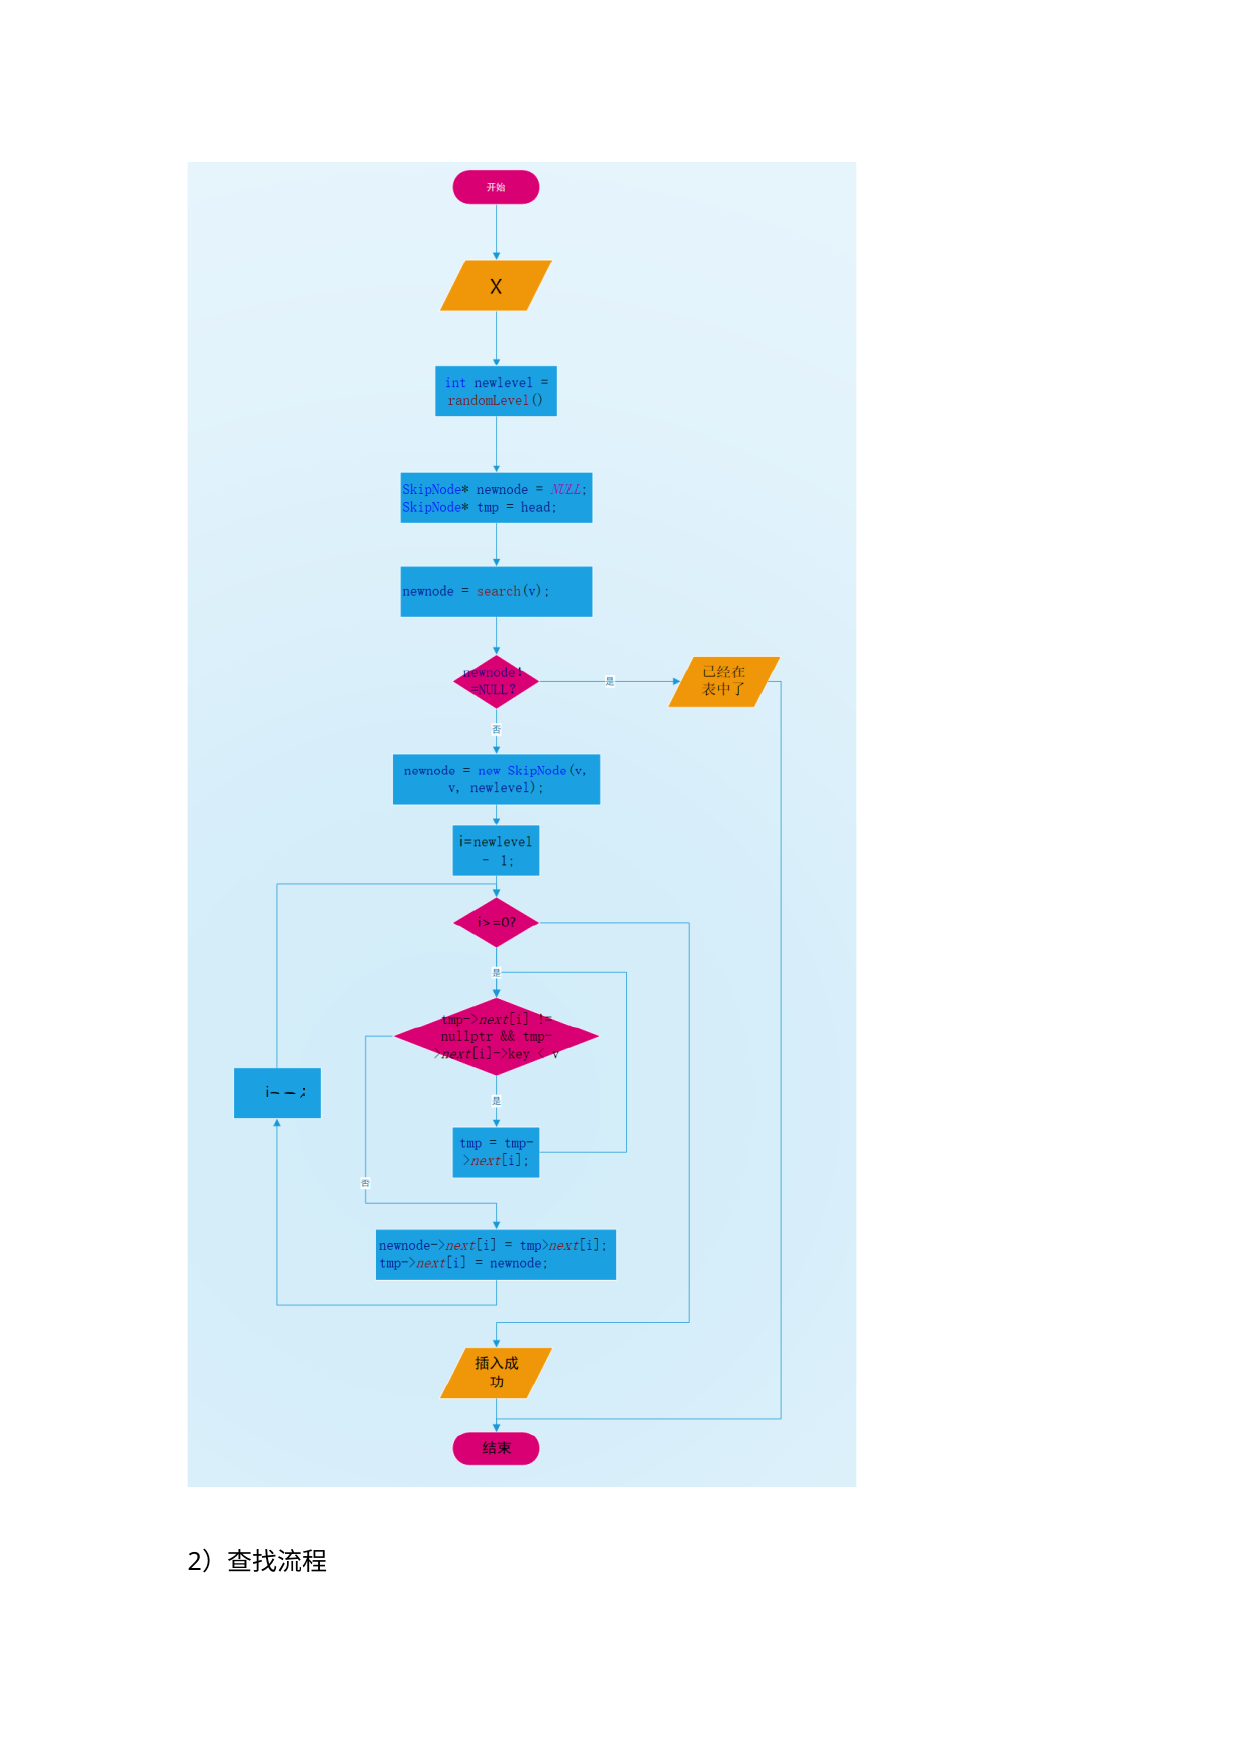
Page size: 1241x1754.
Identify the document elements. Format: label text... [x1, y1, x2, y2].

text 2）查找流程 [187, 1527, 1053, 1592]
picture [187, 162, 857, 1487]
